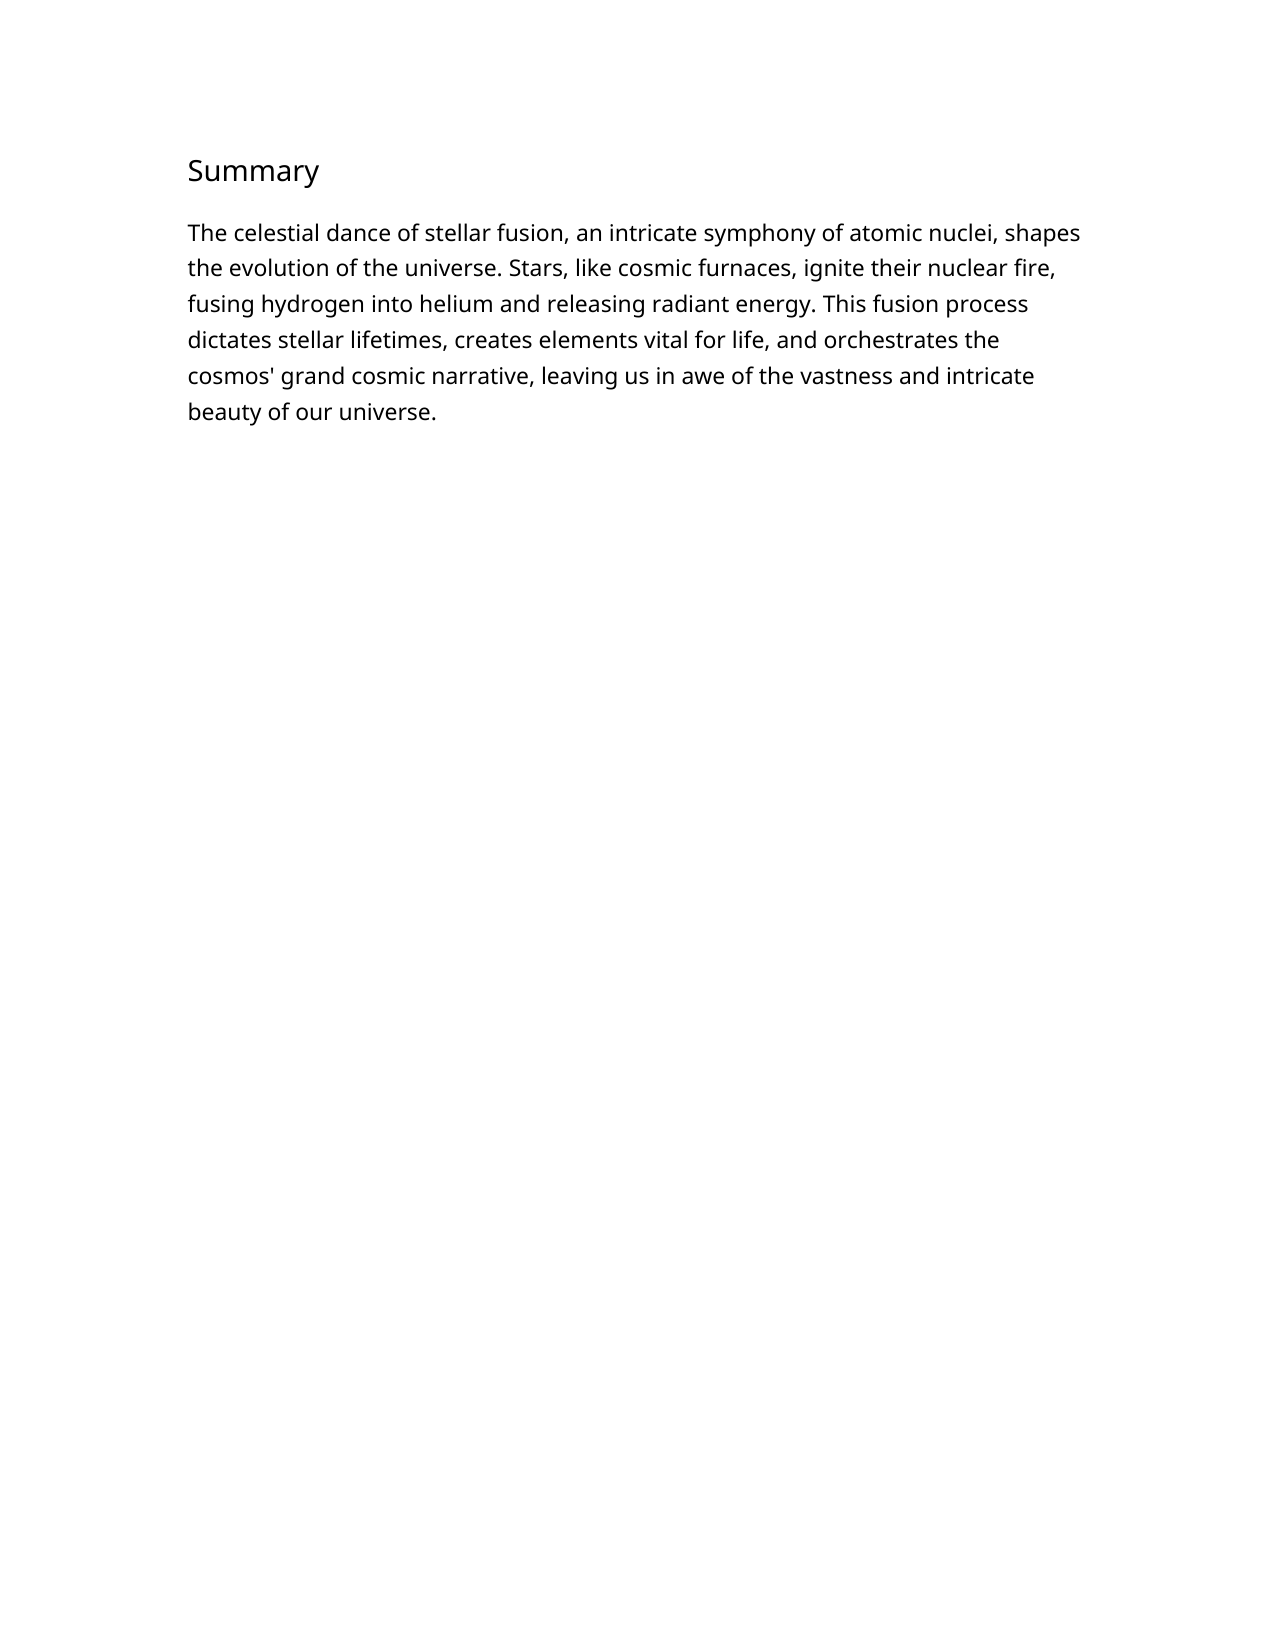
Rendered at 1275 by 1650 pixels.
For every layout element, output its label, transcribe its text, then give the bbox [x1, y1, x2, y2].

text Summary [187, 150, 1087, 190]
text The celestial dance of stellar fusion, an intricate symphony of atomic nuclei, shapes the evolution of the universe. Stars, like cosmic furnaces, ignite their nuclear fire, fusing hydrogen into helium and releasing radiant energy. This fusion process dictates stellar lifetimes, creates elements vital for life, and orchestrates the cosmos' grand cosmic narrative, leaving us in awe of the vastness and intricate beauty of our universe. [187, 216, 1087, 427]
